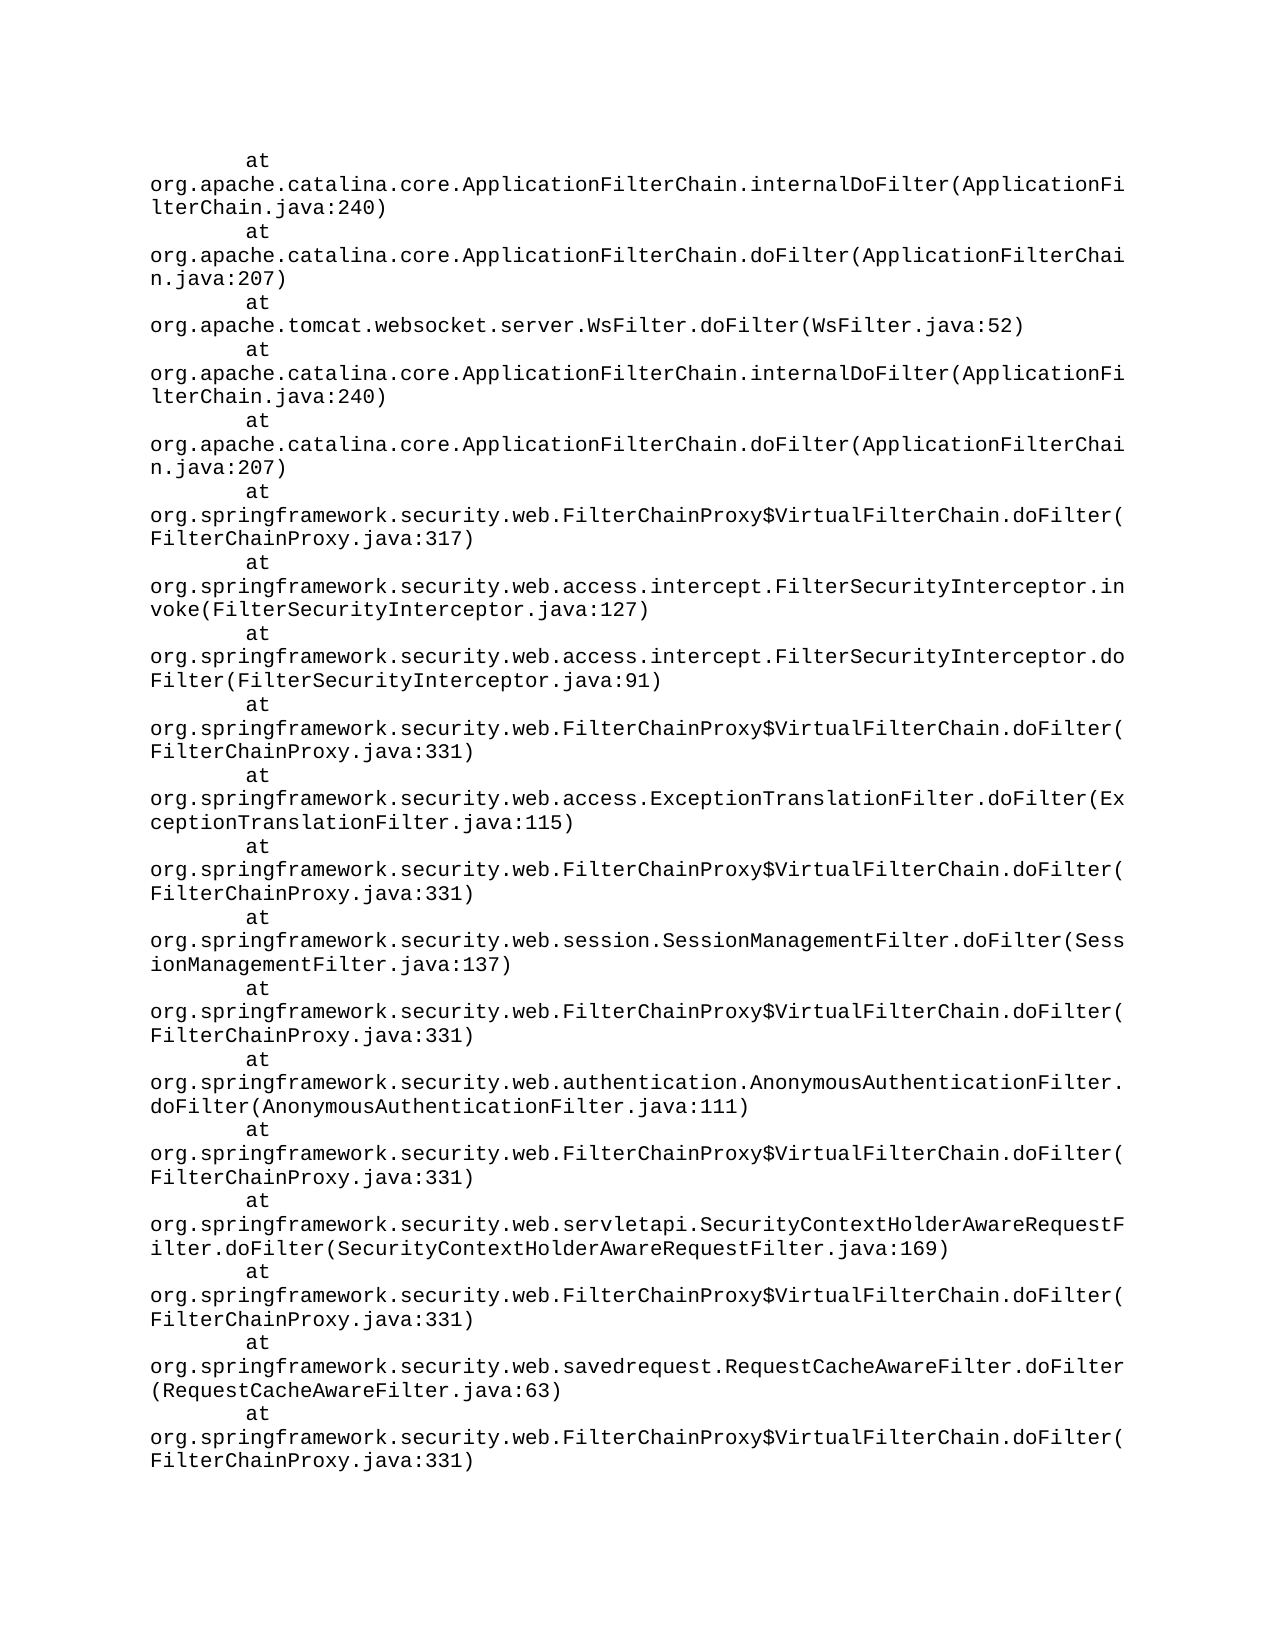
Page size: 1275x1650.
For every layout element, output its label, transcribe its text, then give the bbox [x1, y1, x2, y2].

text at org.springframework.security.web.FilterChainProxy$VirtualFilterChain.doFilter(FilterChainProxy.java:331) [150, 694, 1125, 765]
text at org.springframework.security.web.FilterChainProxy$VirtualFilterChain.doFilter(FilterChainProxy.java:331) [150, 836, 1125, 907]
text at org.apache.catalina.core.ApplicationFilterChain.internalDoFilter(ApplicationFilterChain.java:240) [150, 150, 1125, 221]
text at org.springframework.security.web.access.intercept.FilterSecurityInterceptor.doFilter(FilterSecurityInterceptor.java:91) [150, 623, 1125, 694]
text at org.springframework.security.web.FilterChainProxy$VirtualFilterChain.doFilter(FilterChainProxy.java:317) [150, 481, 1125, 552]
text at org.springframework.security.web.access.ExceptionTranslationFilter.doFilter(ExceptionTranslationFilter.java:115) [150, 765, 1125, 836]
text at org.springframework.security.web.servletapi.SecurityContextHolderAwareRequestFilter.doFilter(SecurityContextHolderAwareRequestFilter.java:169) [150, 1190, 1125, 1261]
text at org.springframework.security.web.access.intercept.FilterSecurityInterceptor.invoke(FilterSecurityInterceptor.java:127) [150, 552, 1125, 623]
text at org.springframework.security.web.FilterChainProxy$VirtualFilterChain.doFilter(FilterChainProxy.java:331) [150, 1403, 1125, 1474]
text at org.apache.tomcat.websocket.server.WsFilter.doFilter(WsFilter.java:52) [150, 292, 1125, 339]
text at org.springframework.security.web.session.SessionManagementFilter.doFilter(SessionManagementFilter.java:137) [150, 907, 1125, 978]
text at org.springframework.security.web.FilterChainProxy$VirtualFilterChain.doFilter(FilterChainProxy.java:331) [150, 1119, 1125, 1190]
text at org.apache.catalina.core.ApplicationFilterChain.internalDoFilter(ApplicationFilterChain.java:240) [150, 339, 1125, 410]
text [150, 221, 1125, 292]
text at org.springframework.security.web.FilterChainProxy$VirtualFilterChain.doFilter(FilterChainProxy.java:331) [150, 1261, 1125, 1332]
text at org.apache.catalina.core.ApplicationFilterChain.doFilter(ApplicationFilterChain.java:207) [150, 410, 1125, 481]
text at org.springframework.security.web.FilterChainProxy$VirtualFilterChain.doFilter(FilterChainProxy.java:331) [150, 978, 1125, 1048]
text at org.springframework.security.web.savedrequest.RequestCacheAwareFilter.doFilter(RequestCacheAwareFilter.java:63) [150, 1332, 1125, 1403]
text at org.springframework.security.web.authentication.AnonymousAuthenticationFilter.doFilter(AnonymousAuthenticationFilter.java:111) [150, 1048, 1125, 1119]
